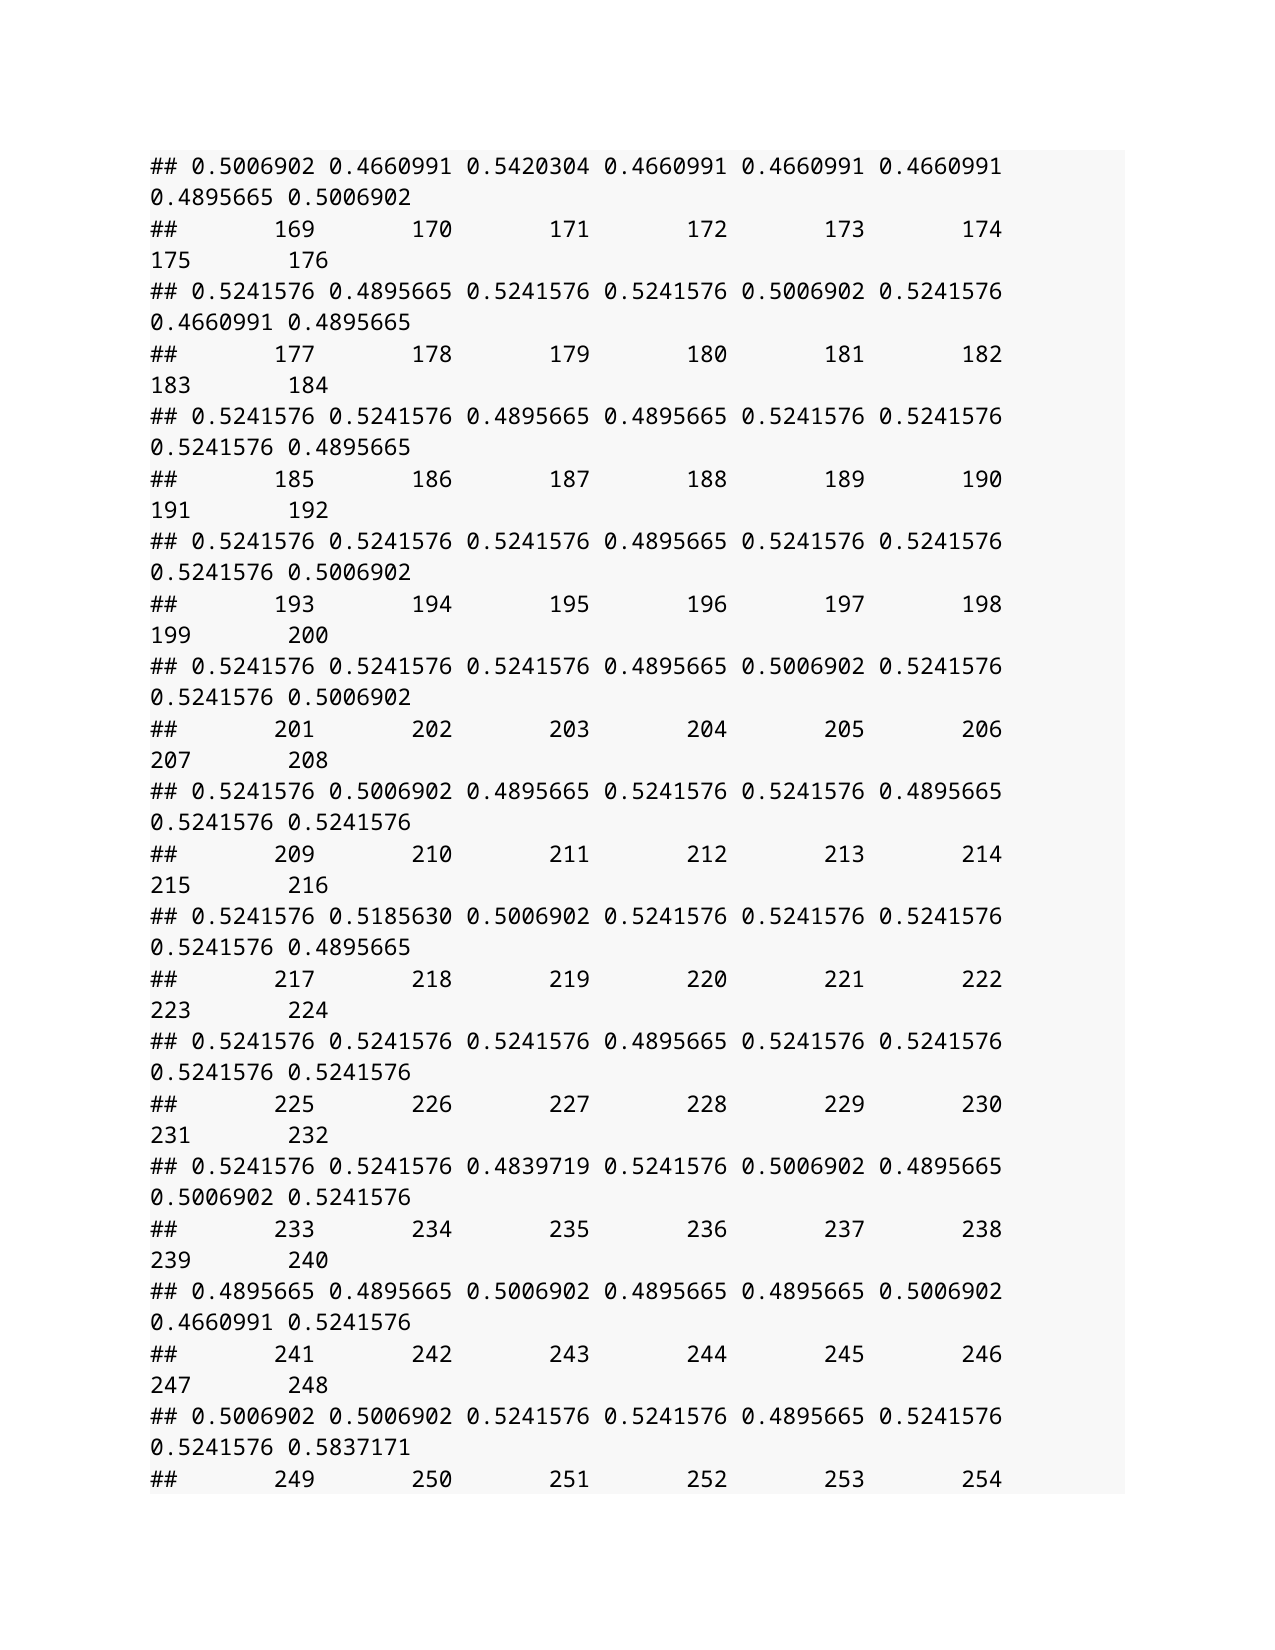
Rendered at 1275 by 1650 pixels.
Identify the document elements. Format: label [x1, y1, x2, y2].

text [150, 150, 1125, 1494]
